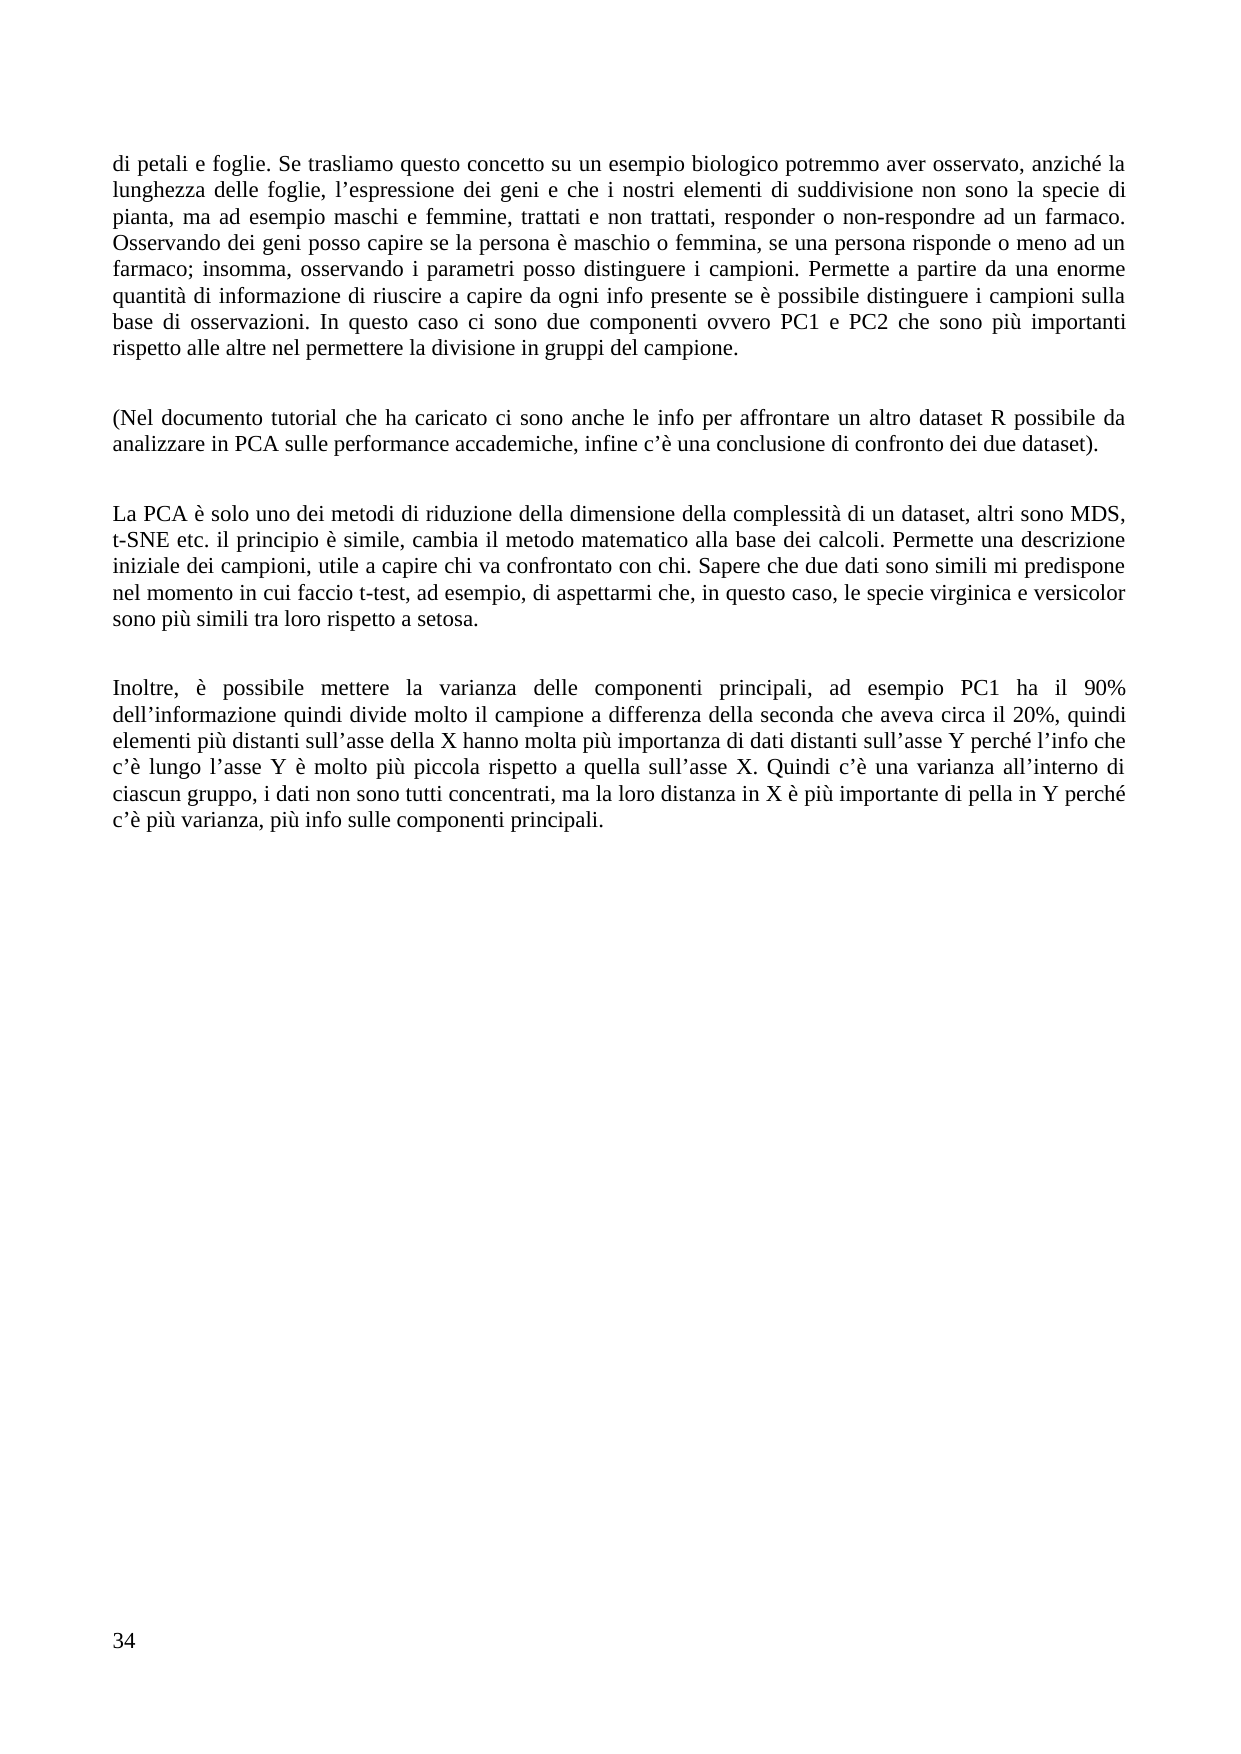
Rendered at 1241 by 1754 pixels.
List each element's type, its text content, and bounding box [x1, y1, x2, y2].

text La PCA è solo uno dei metodi di riduzione della dimensione della complessità di un dataset, altri sono MDS, t-SNE etc. il principio è simile, cambia il metodo matematico alla base dei calcoli. Permette una descrizione iniziale dei campioni, utile a capire chi va confrontato con chi. Sapere che due dati sono simili mi predispone nel momento in cui faccio t-test, ad esempio, di aspettarmi che, in questo caso, le specie virginica e versicolor sono più simili tra loro rispetto a setosa. [112, 499, 1128, 631]
text (Nel documento tutorial che ha caricato ci sono anche le info per affrontare un altro dataset R possibile da analizzare in PCA sulle performance accademiche, infine c’è una conclusione di confronto dei due dataset). [112, 404, 1128, 457]
text Inoltre, è possibile mettere la varianza delle componenti principali, ad esempio PC1 ha il 90% dell’informazione quindi divide molto il campione a differenza della seconda che aveva circa il 20%, quindi elementi più distanti sull’asse della X hanno molta più importanza di dati distanti sull’asse Y perché l’info che c’è lungo l’asse Y è molto più piccola rispetto a quella sull’asse X. Quindi c’è una varianza all’interno di ciascun gruppo, i dati non sono tutti concentrati, ma la loro distanza in X è più importante di pella in Y perché c’è più varianza, più info sulle componenti principali. [112, 674, 1128, 832]
